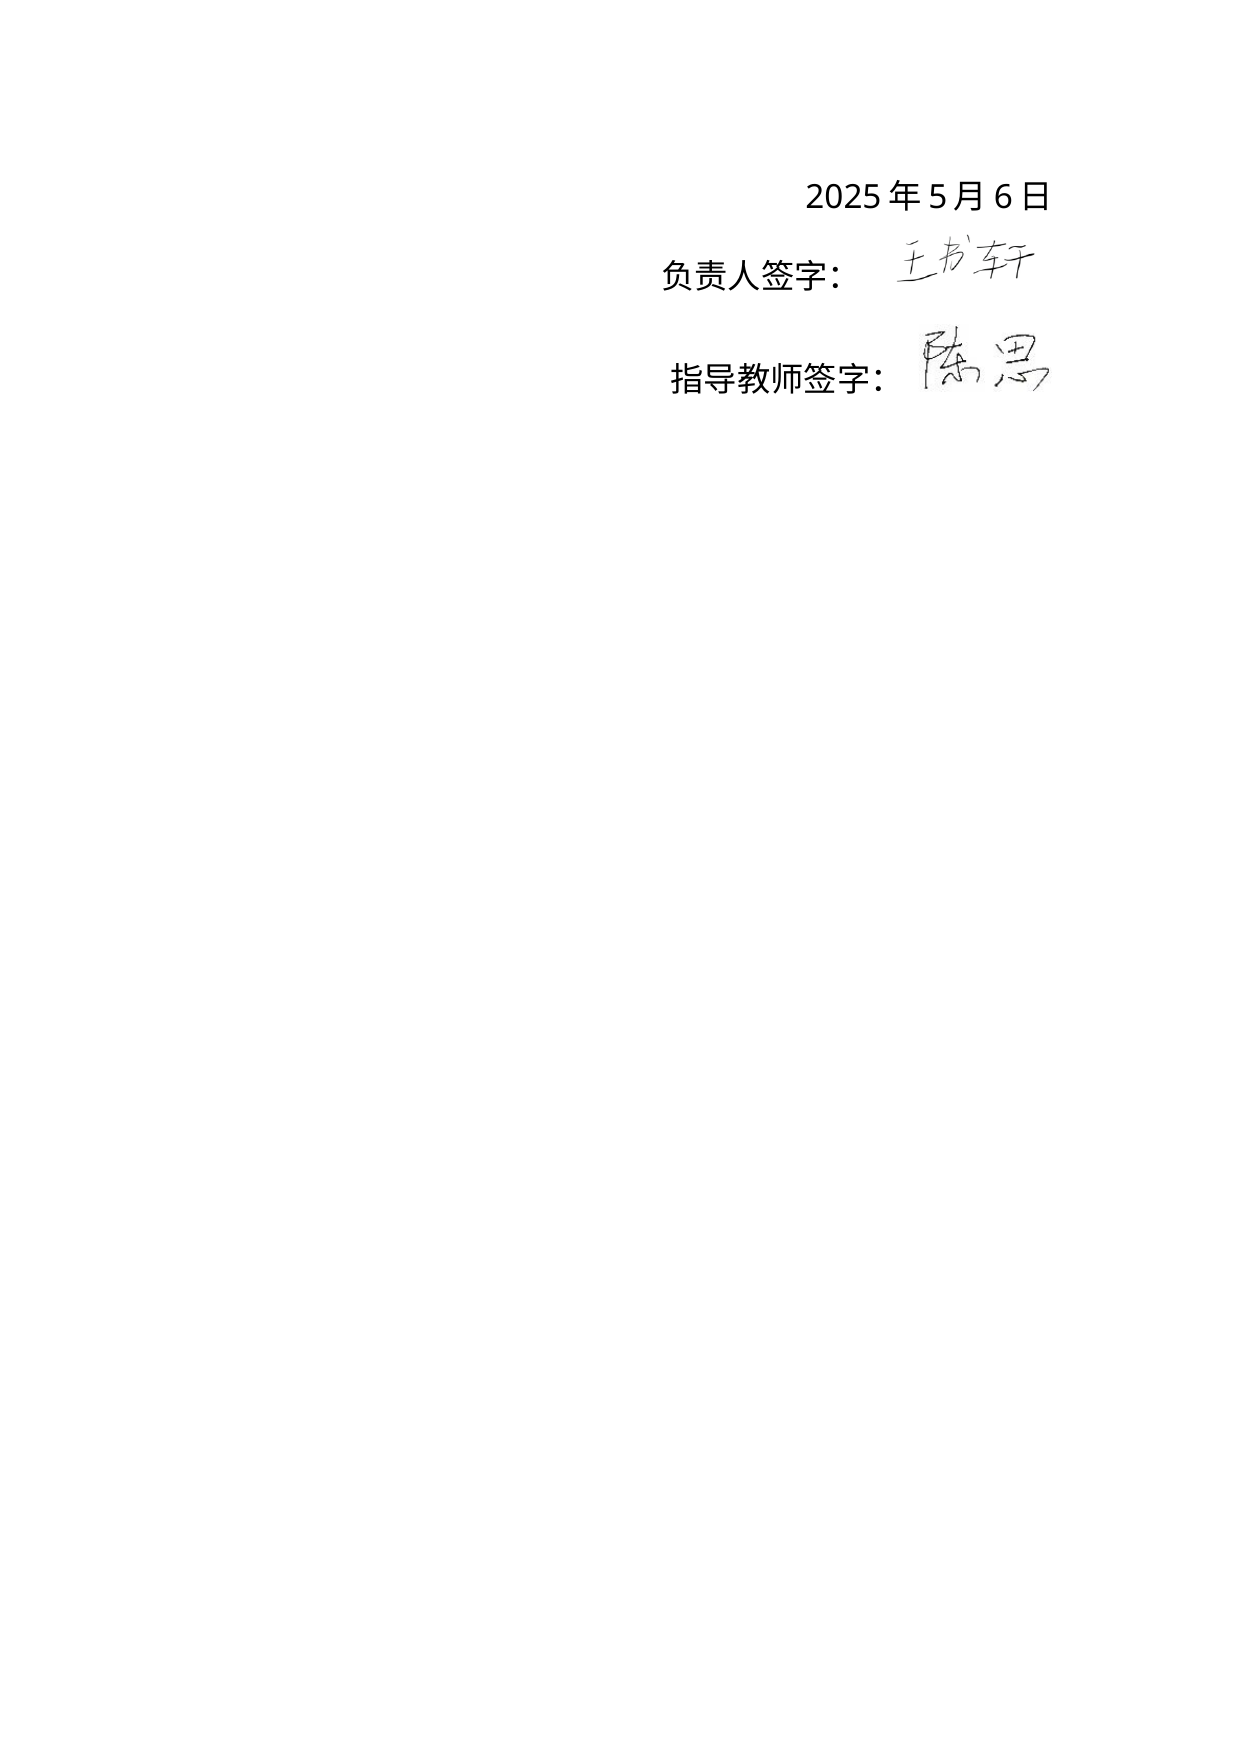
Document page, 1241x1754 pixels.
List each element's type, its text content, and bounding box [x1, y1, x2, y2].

text 负责人签字： [187, 227, 1053, 324]
picture [918, 324, 1053, 392]
text 2025年5月6日 [187, 162, 1053, 227]
picture [876, 227, 1053, 289]
text 指导教师签字： [187, 324, 1053, 422]
